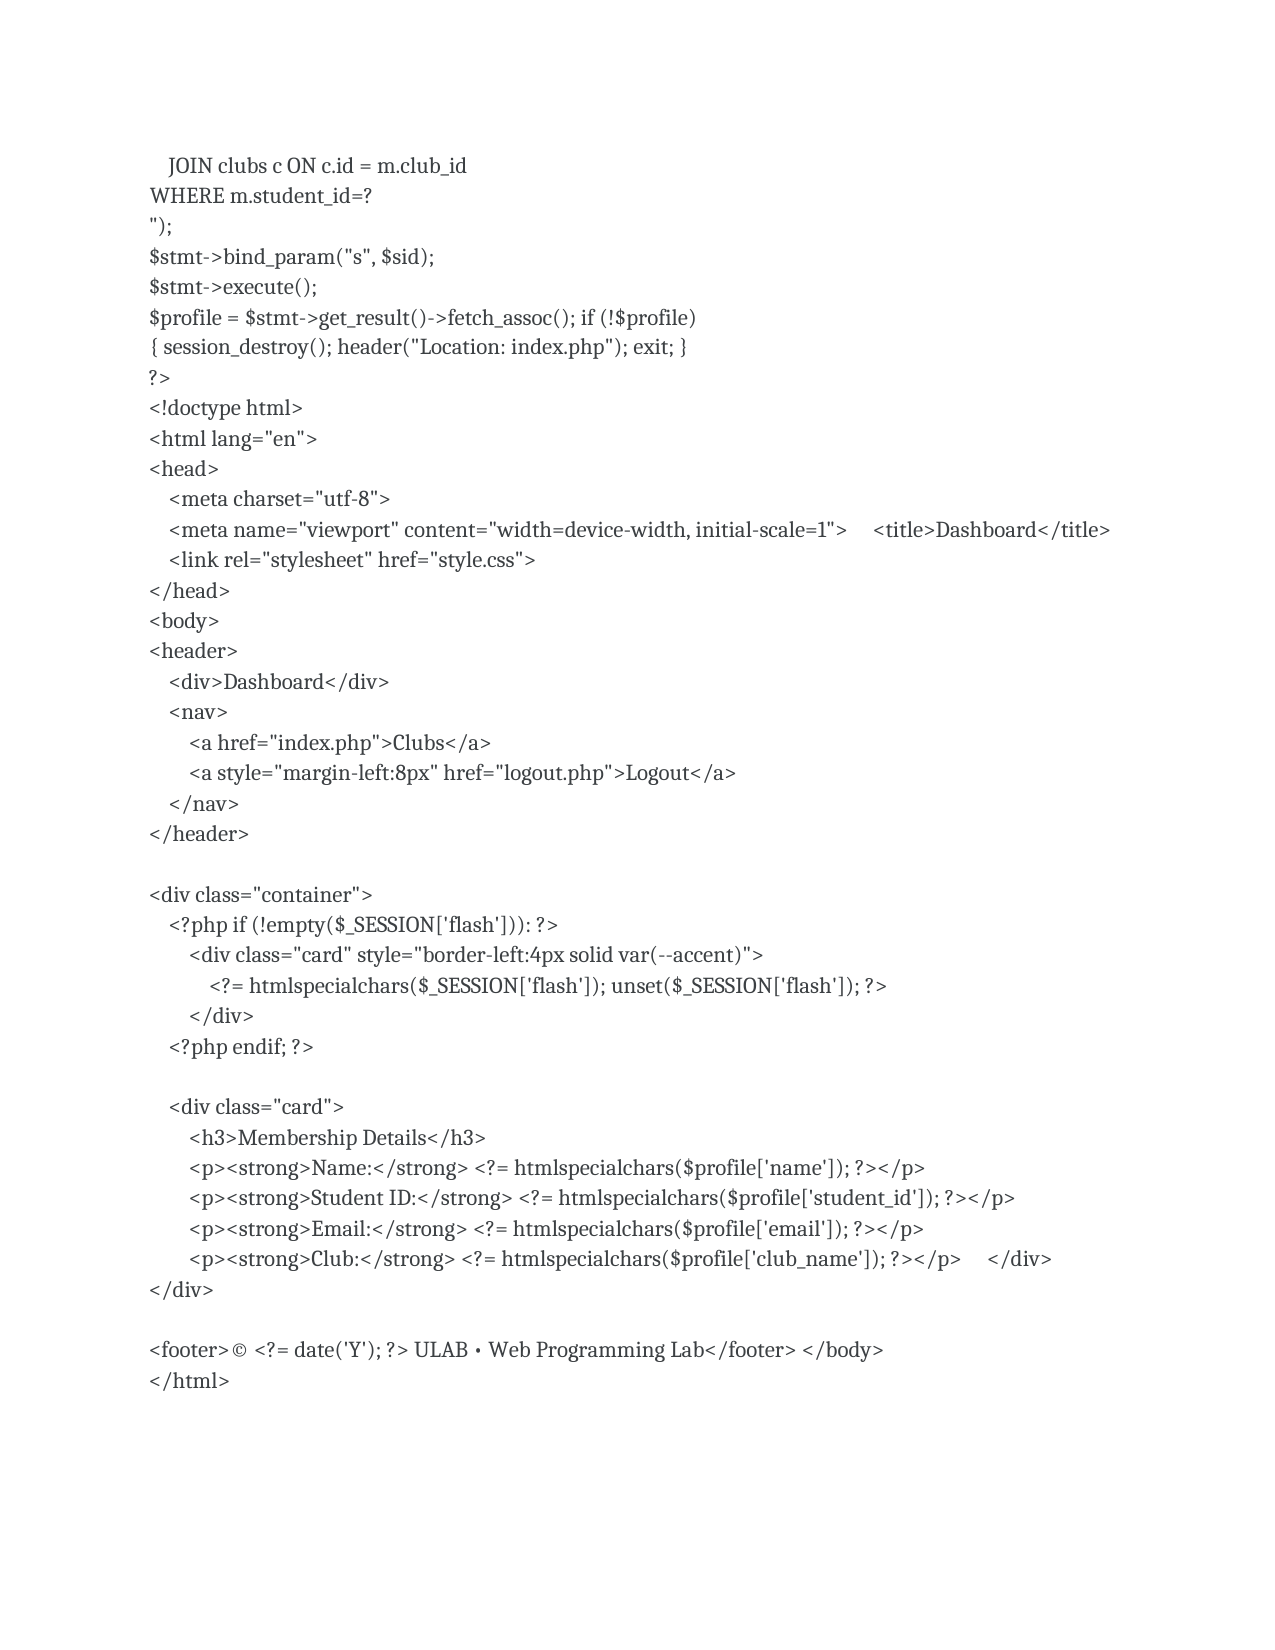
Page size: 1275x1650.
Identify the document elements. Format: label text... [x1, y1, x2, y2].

text ?> [148, 364, 1129, 391]
text <html lang="en"> [148, 425, 1129, 452]
text </div> [148, 1276, 1129, 1303]
text </nav> [148, 790, 1129, 817]
text </html> [148, 1367, 1129, 1394]
text $profile = $stmt->get_result()->fetch_assoc(); if (!$profile) { session_destroy(); header("Location: index.php"); exit; } [148, 304, 833, 361]
text $stmt->execute(); [148, 274, 1129, 300]
text <p><strong>Club:</strong> <?= htmlspecialchars($profile['club_name']); ?></p> </div> [148, 1246, 1057, 1272]
text <a style="margin-left:8px" href="logout.php">Logout</a> [148, 760, 1129, 786]
text <footer>© <?= date('Y'); ?> ULAB • Web Programming Lab</footer> </body> [148, 1337, 907, 1363]
text <header> [148, 638, 1129, 665]
text <div class="card"> [148, 1094, 1129, 1120]
text <!doctype html> [148, 395, 1129, 421]
text <p><strong>Student ID:</strong> <?= htmlspecialchars($profile['student_id']); ?></p> [148, 1185, 1129, 1212]
text JOIN clubs c ON c.id = m.club_id WHERE m.student_id=? [148, 153, 559, 209]
text $stmt->bind_param("s", $sid); [148, 244, 1129, 270]
text <meta name="viewport" content="width=device-width, initial-scale=1"> <title>Dashboard</title> [148, 517, 1129, 543]
text <a href="index.php">Clubs</a> [148, 729, 1129, 756]
text </header> [148, 821, 1129, 847]
text <div class="card" style="border-left:4px solid var(--accent)"> [148, 942, 1129, 968]
text </head> [148, 577, 1129, 604]
text <h3>Membership Details</h3> [148, 1124, 1129, 1151]
text <?php endif; ?> [148, 1033, 1129, 1060]
text <div>Dashboard</div> [148, 669, 1129, 695]
text <head> [148, 456, 1129, 482]
text <p><strong>Email:</strong> <?= htmlspecialchars($profile['email']); ?></p> [148, 1216, 1129, 1242]
text <body> [148, 608, 1129, 634]
text <meta charset="utf-8"> [148, 486, 1129, 513]
text <link rel="stylesheet" href="style.css"> [148, 547, 1129, 573]
text <div class="container"> [148, 881, 1129, 908]
text <nav> [148, 699, 1129, 726]
text </div> [148, 1003, 1129, 1029]
text <p><strong>Name:</strong> <?= htmlspecialchars($profile['name']); ?></p> [148, 1155, 1129, 1181]
text <?= htmlspecialchars($_SESSION['flash']); unset($_SESSION['flash']); ?> [148, 973, 1129, 999]
text <?php if (!empty($_SESSION['flash'])): ?> [148, 912, 1129, 938]
text "); [148, 213, 1129, 239]
